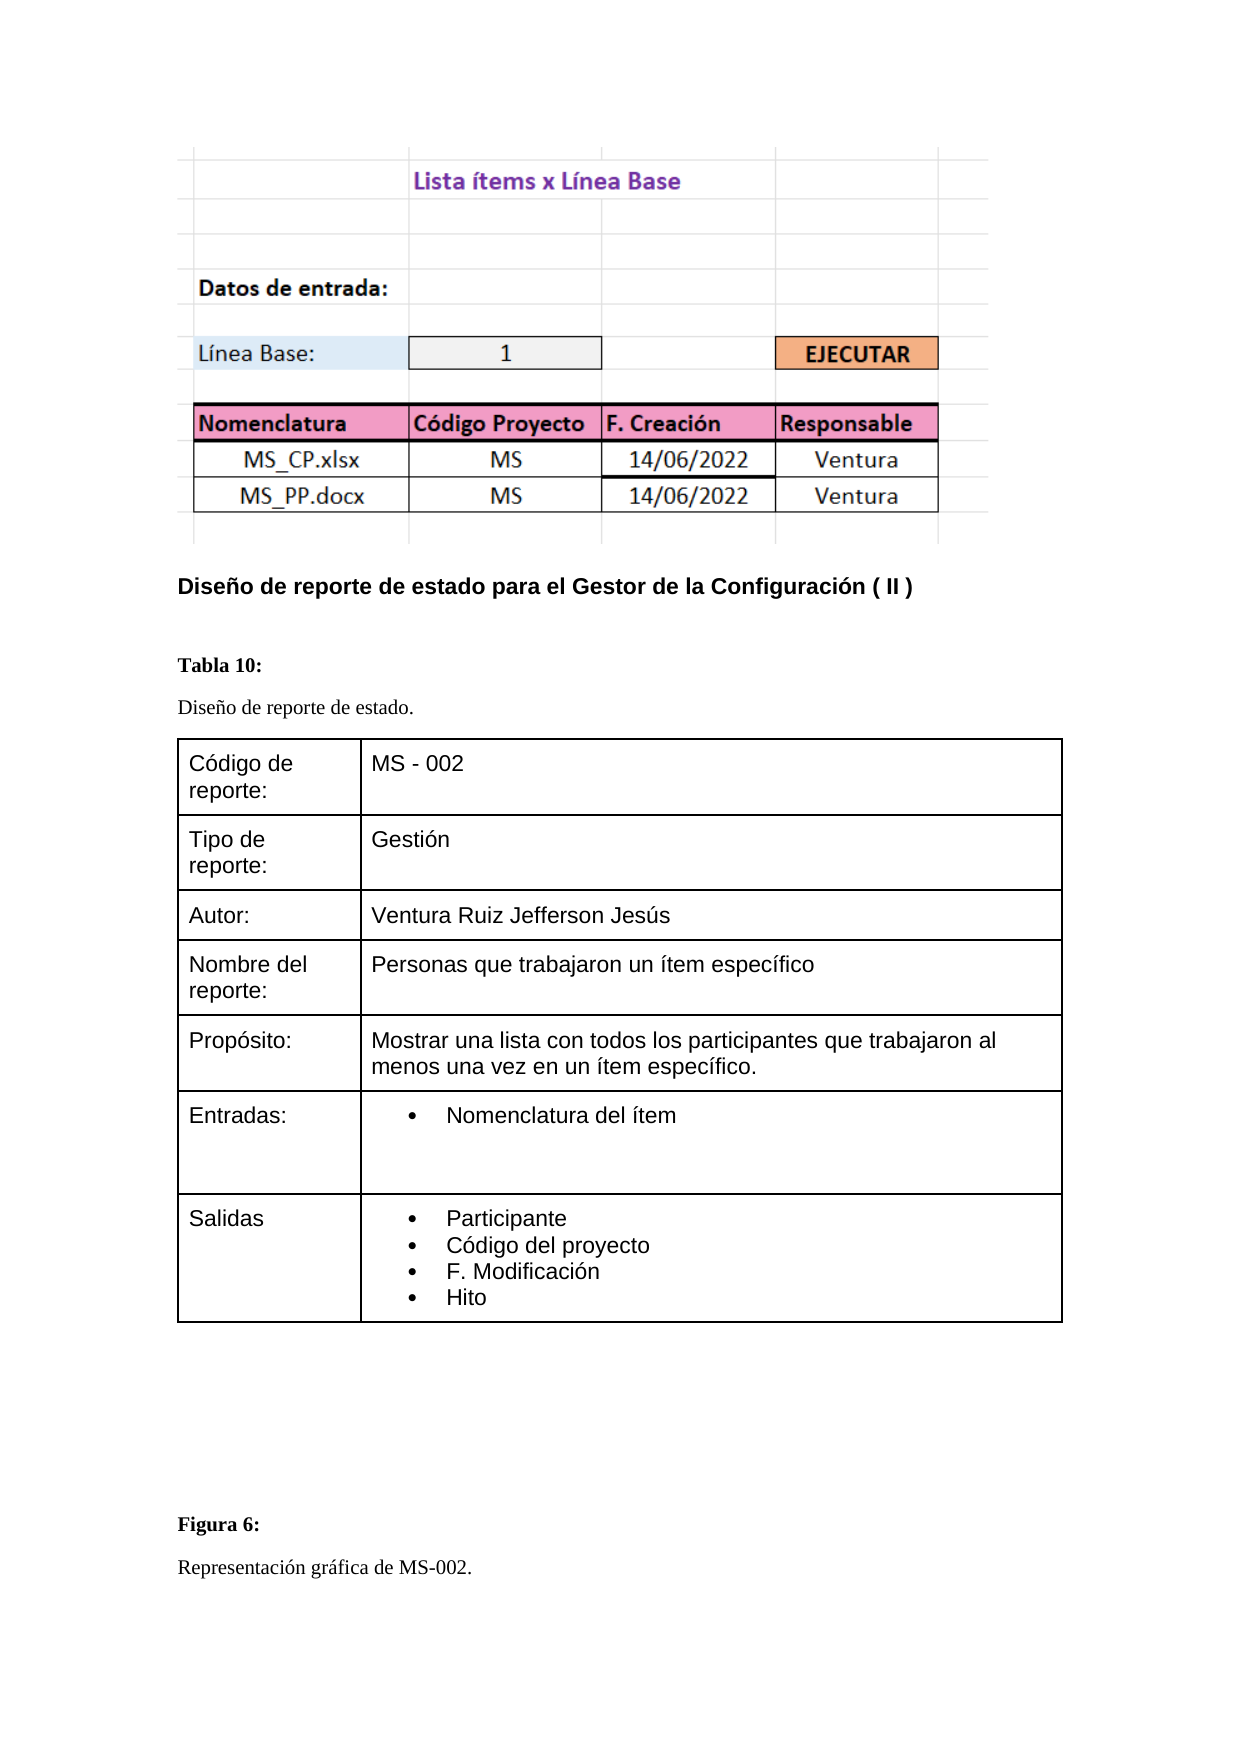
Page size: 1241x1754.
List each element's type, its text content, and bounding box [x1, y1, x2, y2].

table_cell Tipo de reporte: [179, 816, 360, 889]
table_cell Ventura Ruiz Jefferson Jesús [362, 891, 1061, 938]
table_cell Gestión [362, 816, 1061, 889]
picture [177, 147, 989, 544]
table_cell Nomenclatura del ítem [362, 1092, 1061, 1193]
text Diseño de reporte de estado. [177, 695, 1063, 719]
table_header MS - 002 [362, 740, 1061, 813]
table_header Código de reporte: [179, 740, 360, 813]
table_cell Salidas [179, 1195, 360, 1321]
table_cell Autor: [179, 891, 360, 938]
table_cell Nombre del reporte: [179, 941, 360, 1014]
table_cell Participante Código del proyecto F. Modificación Hito [362, 1195, 1061, 1321]
text Diseño de reporte de estado para el Gestor de la Configuración ( II ) [177, 573, 1063, 599]
table_cell Personas que trabajaron un ítem específico [362, 941, 1061, 1014]
text Representación gráfica de MS-002. [177, 1555, 1063, 1579]
text Tabla 10: [177, 653, 1063, 677]
table_cell Entradas: [179, 1092, 360, 1193]
table_cell Propósito: [179, 1016, 360, 1090]
table_cell Mostrar una lista con todos los participantes que trabajaron al menos una vez en un ítem específico. [362, 1016, 1061, 1090]
text Figura 6: [177, 1512, 1063, 1536]
